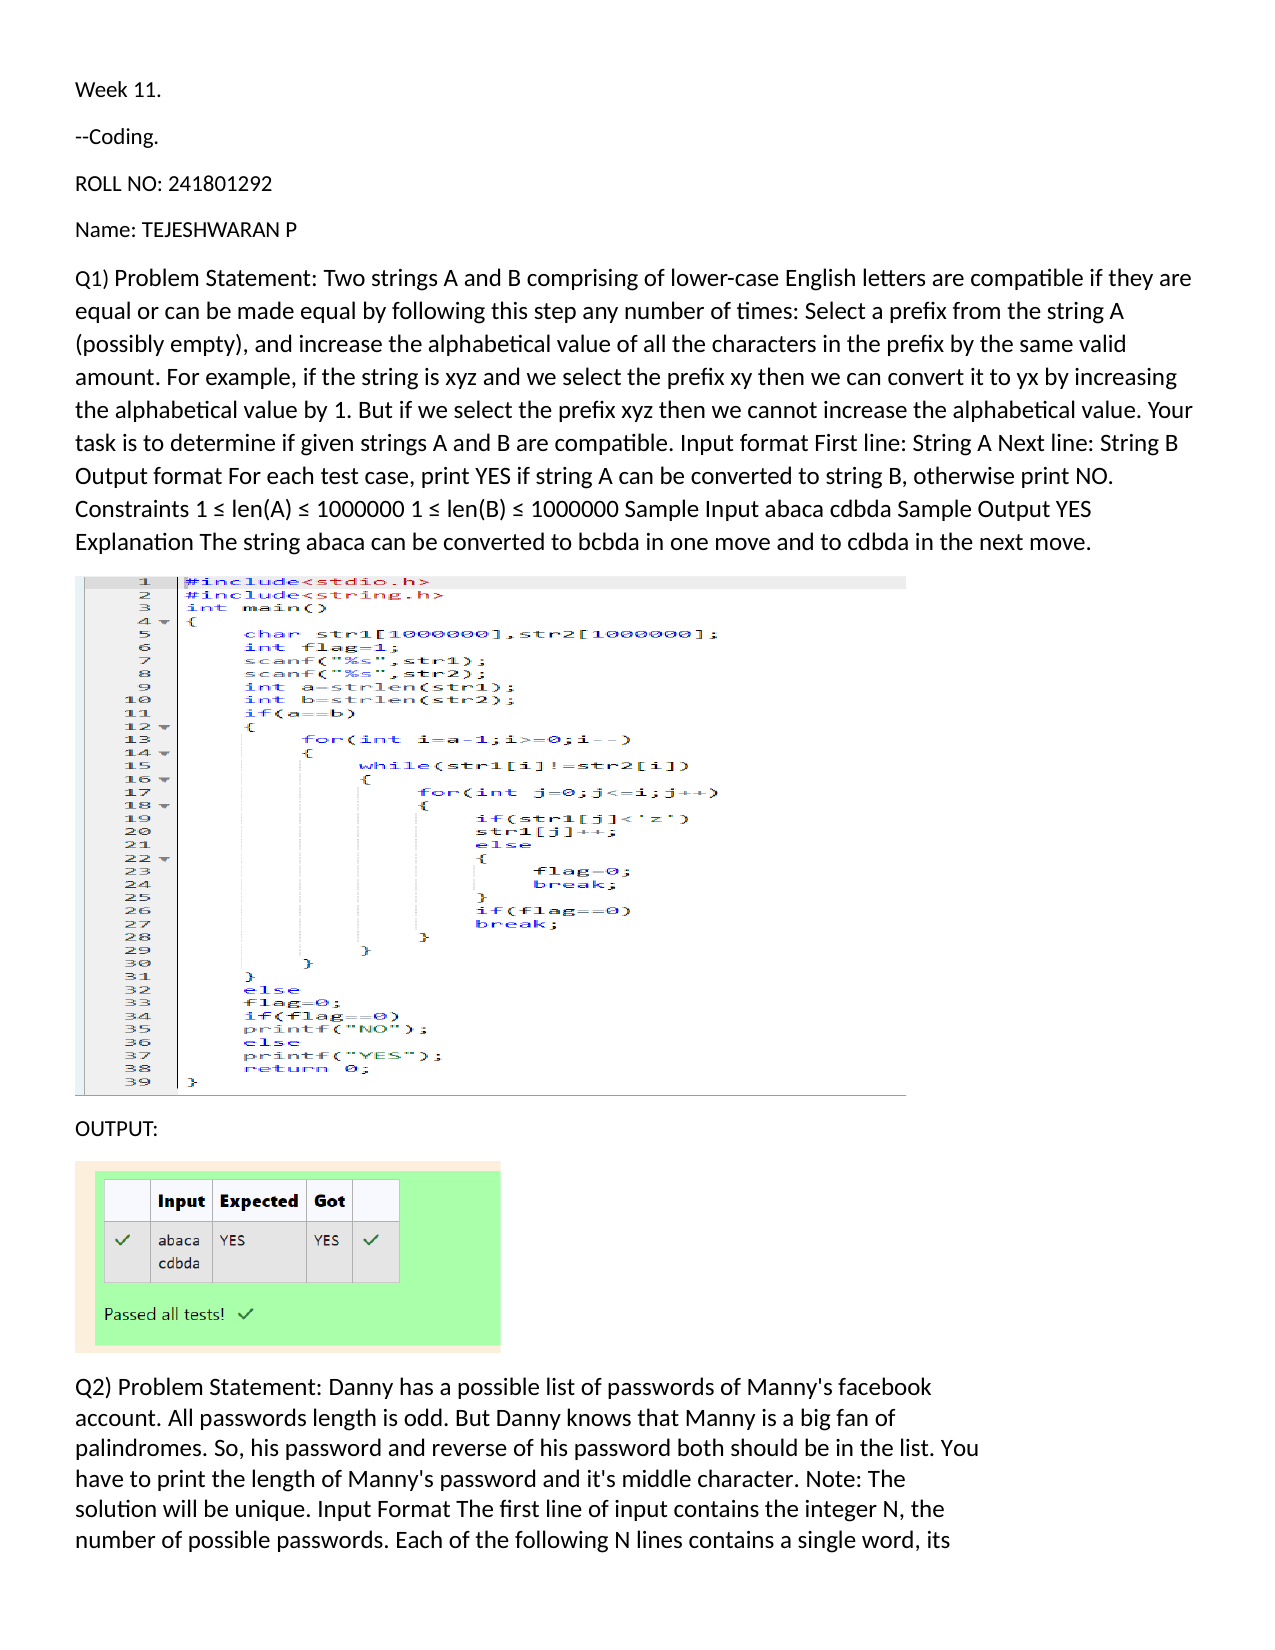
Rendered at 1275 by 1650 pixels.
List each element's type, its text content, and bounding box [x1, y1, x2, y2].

picture [75, 1161, 501, 1353]
picture [75, 575, 907, 1096]
text Week 11. [75, 75, 1200, 103]
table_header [64, 1371, 1001, 1575]
text ROLL NO: 241801292 [75, 169, 1200, 197]
text Name: TEJESHWARAN P [75, 216, 1200, 244]
text OUTPUT: [75, 1114, 1200, 1142]
text --Coding. [75, 122, 1200, 150]
text Q1) Problem Statement: Two strings A and B comprising of lower-case English letters are compatible if they are equal or can be made equal by following this step any number of times: Select a prefix from the string A (possibly empty), and increase the alphabetical value of all the characters in the prefix by the same valid amount. For example, if the string is xyz and we select the prefix xy then we can convert it to yx by increasing the alphabetical value by 1. But if we select the prefix xyz then we cannot increase the alphabetical value. Your task is to determine if given strings A and B are compatible. Input format First line: String A Next line: String B Output format For each test case, print YES if string A can be converted to string B, otherwise print NO. Constraints 1 ≤ len(A) ≤ 1000000 1 ≤ len(B) ≤ 1000000 Sample Input abaca cdbda Sample Output YES Explanation The string abaca can be converted to bcbda in one move and to cdbda in the next move. [75, 262, 1200, 556]
